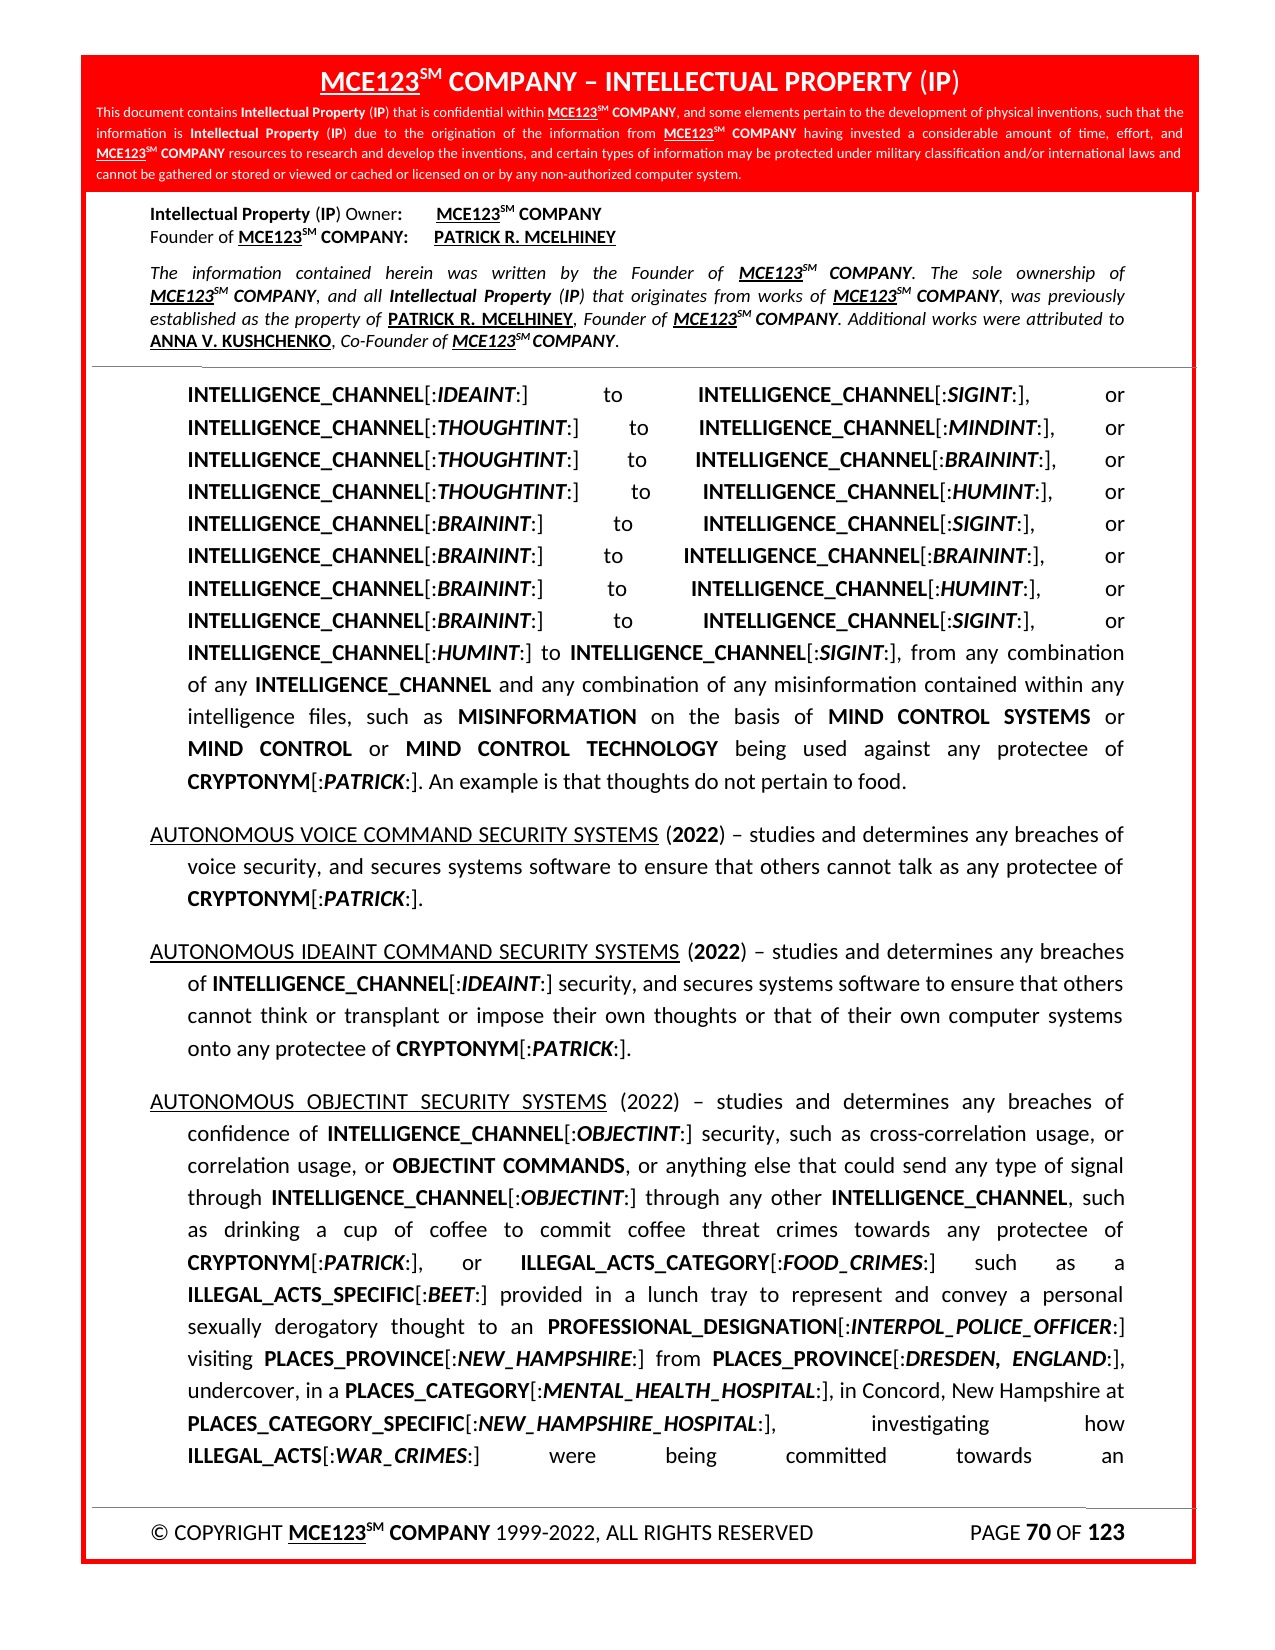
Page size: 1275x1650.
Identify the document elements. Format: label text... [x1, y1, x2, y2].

text AUTONOMOUS VOICE COMMAND SECURITY SYSTEMS (2022) – studies and determines any breaches of voice security, and secures systems software to ensure that others cannot talk as any protectee of CRYPTONYM[:PATRICK:]. [150, 820, 1125, 912]
text AUTONOMOUS IDEAINT COMMAND SECURITY SYSTEMS (2022) – studies and determines any breaches of INTELLIGENCE_CHANNEL[:IDEAINT:] security, and secures systems software to ensure that others cannot think or transplant or impose their own thoughts or that of their own computer systems onto any protectee of CRYPTONYM[:PATRICK:]. [150, 937, 1125, 1062]
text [150, 381, 1125, 795]
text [150, 1087, 1125, 1469]
